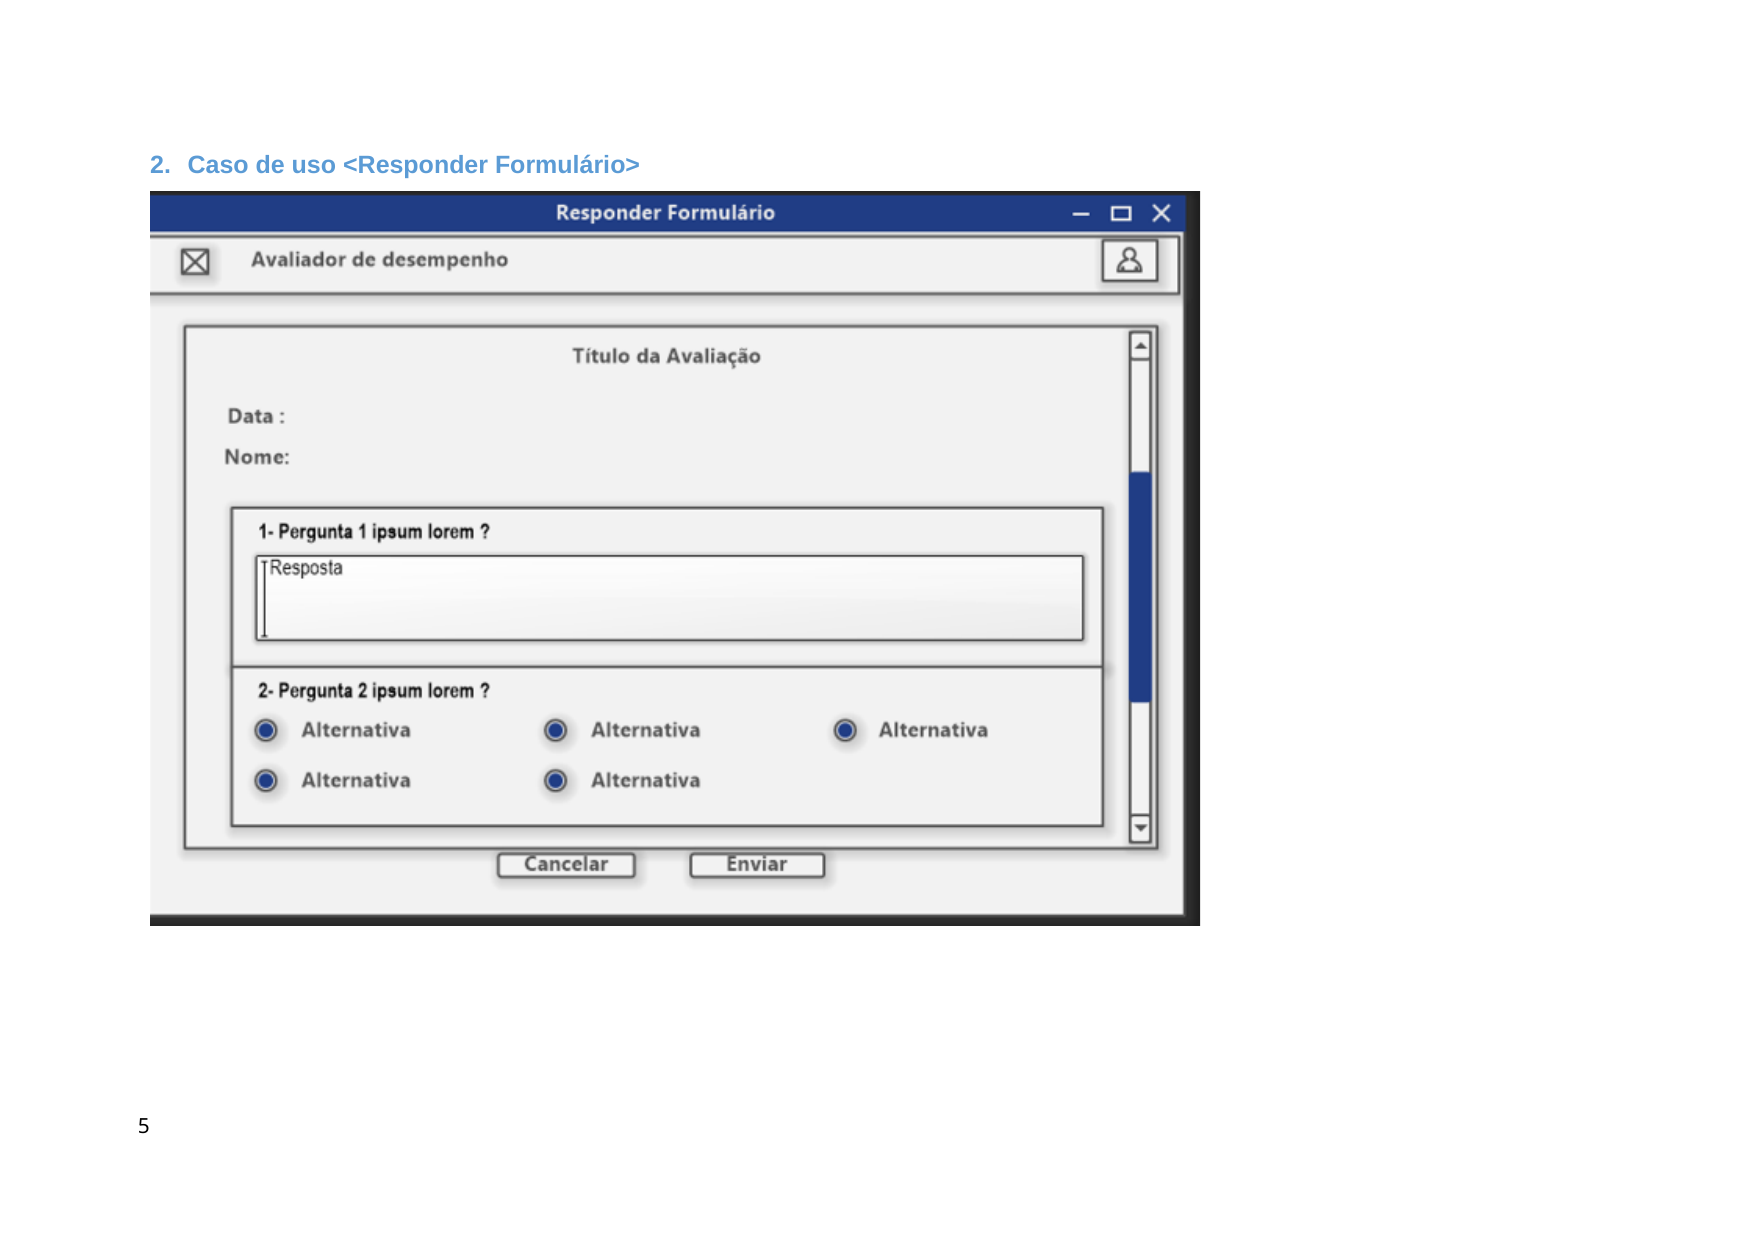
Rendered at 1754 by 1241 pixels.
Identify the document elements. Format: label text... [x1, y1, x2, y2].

subtitle Caso de uso <Responder Formulário> [150, 150, 1604, 179]
picture [150, 191, 1200, 926]
